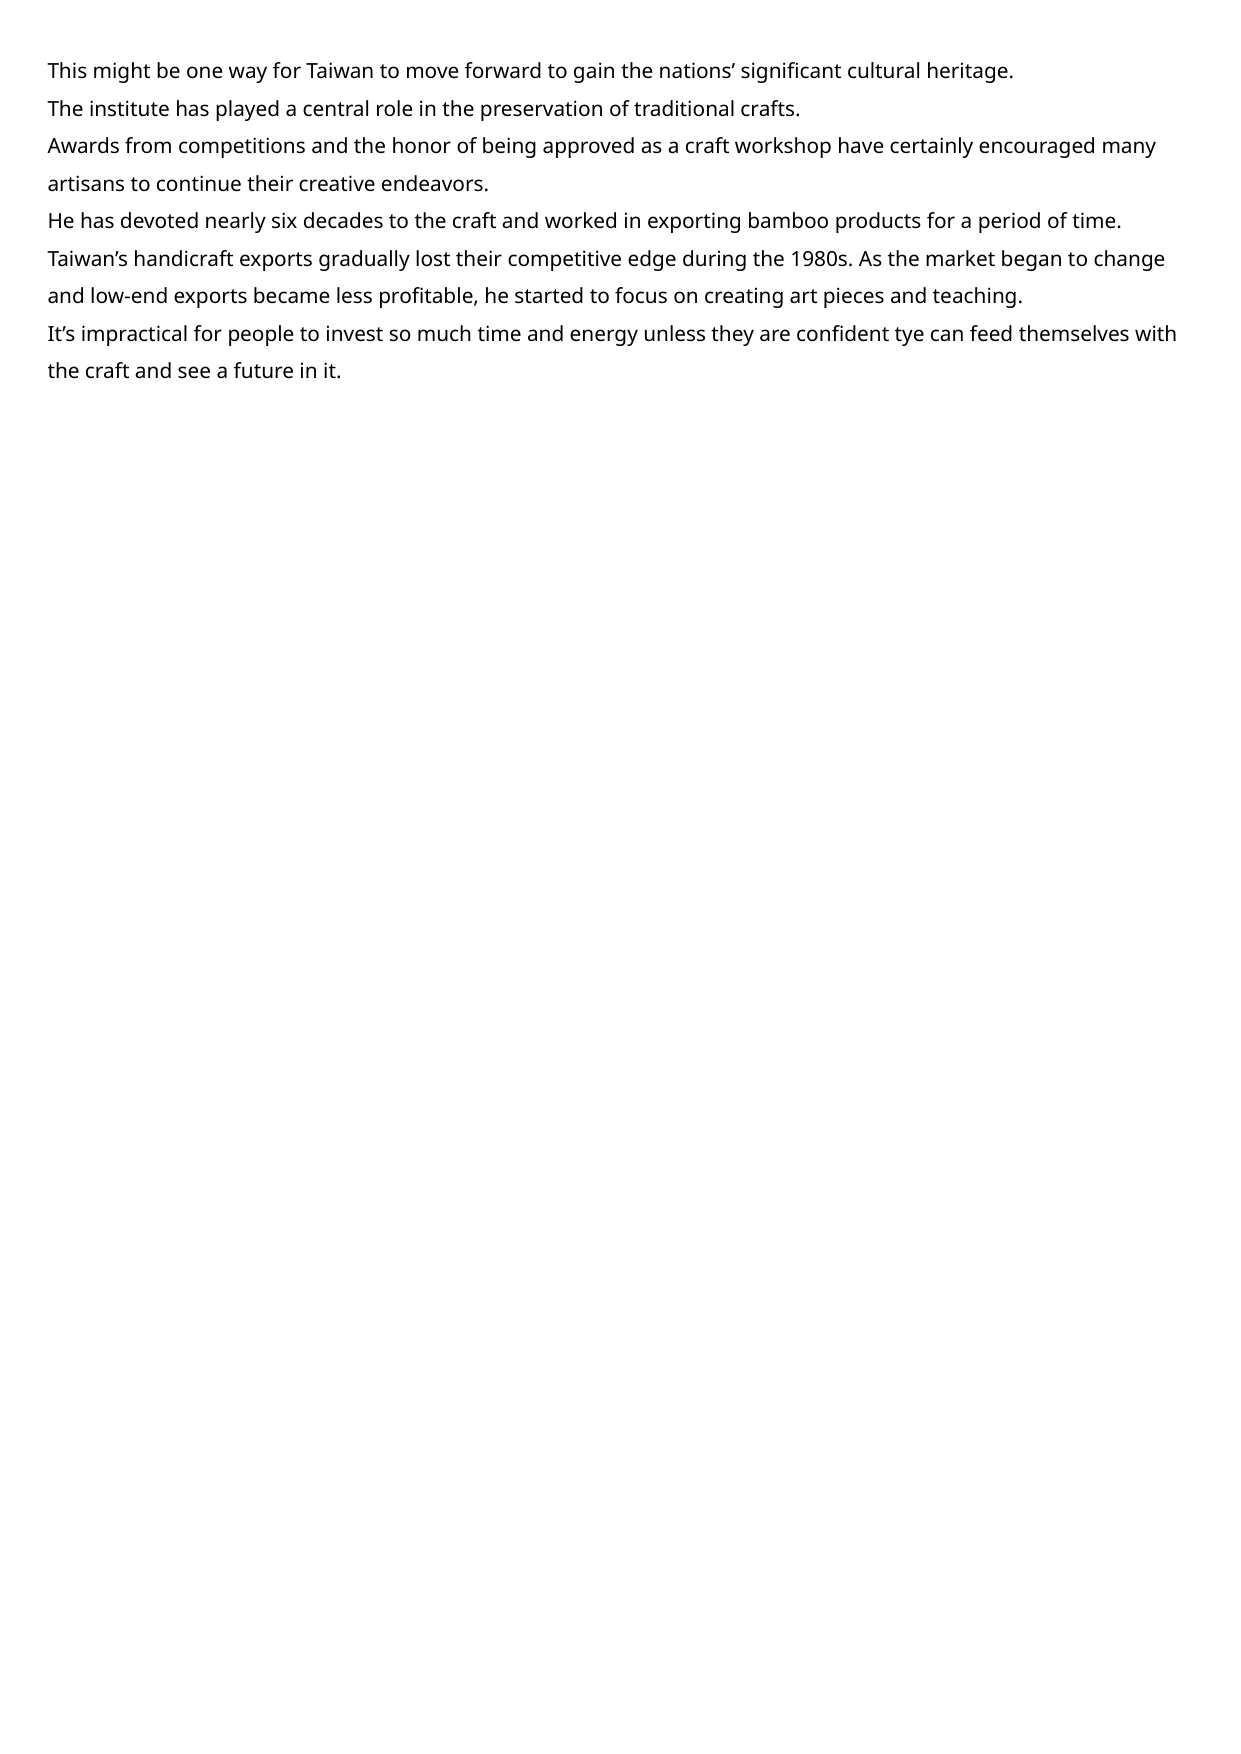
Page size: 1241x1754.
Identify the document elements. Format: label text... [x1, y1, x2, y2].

text Awards from competitions and the honor of being approved as a craft workshop have certainly encouraged many artisans to continue their creative endeavors. [47, 127, 1193, 202]
text He has devoted nearly six decades to the craft and worked in exporting bamboo products for a period of time. Taiwan’s handicraft exports gradually lost their competitive edge during the 1980s. As the market began to change and low-end exports became less profitable, he started to focus on creating art pieces and teaching. [47, 202, 1193, 314]
text This might be one way for Taiwan to move forward to gain the nations’ significant cultural heritage. [47, 52, 1193, 89]
text The institute has played a central role in the preservation of traditional crafts. [47, 89, 1193, 127]
text It’s impractical for people to invest so much time and energy unless they are confident tye can feed themselves with the craft and see a future in it. [47, 314, 1193, 389]
